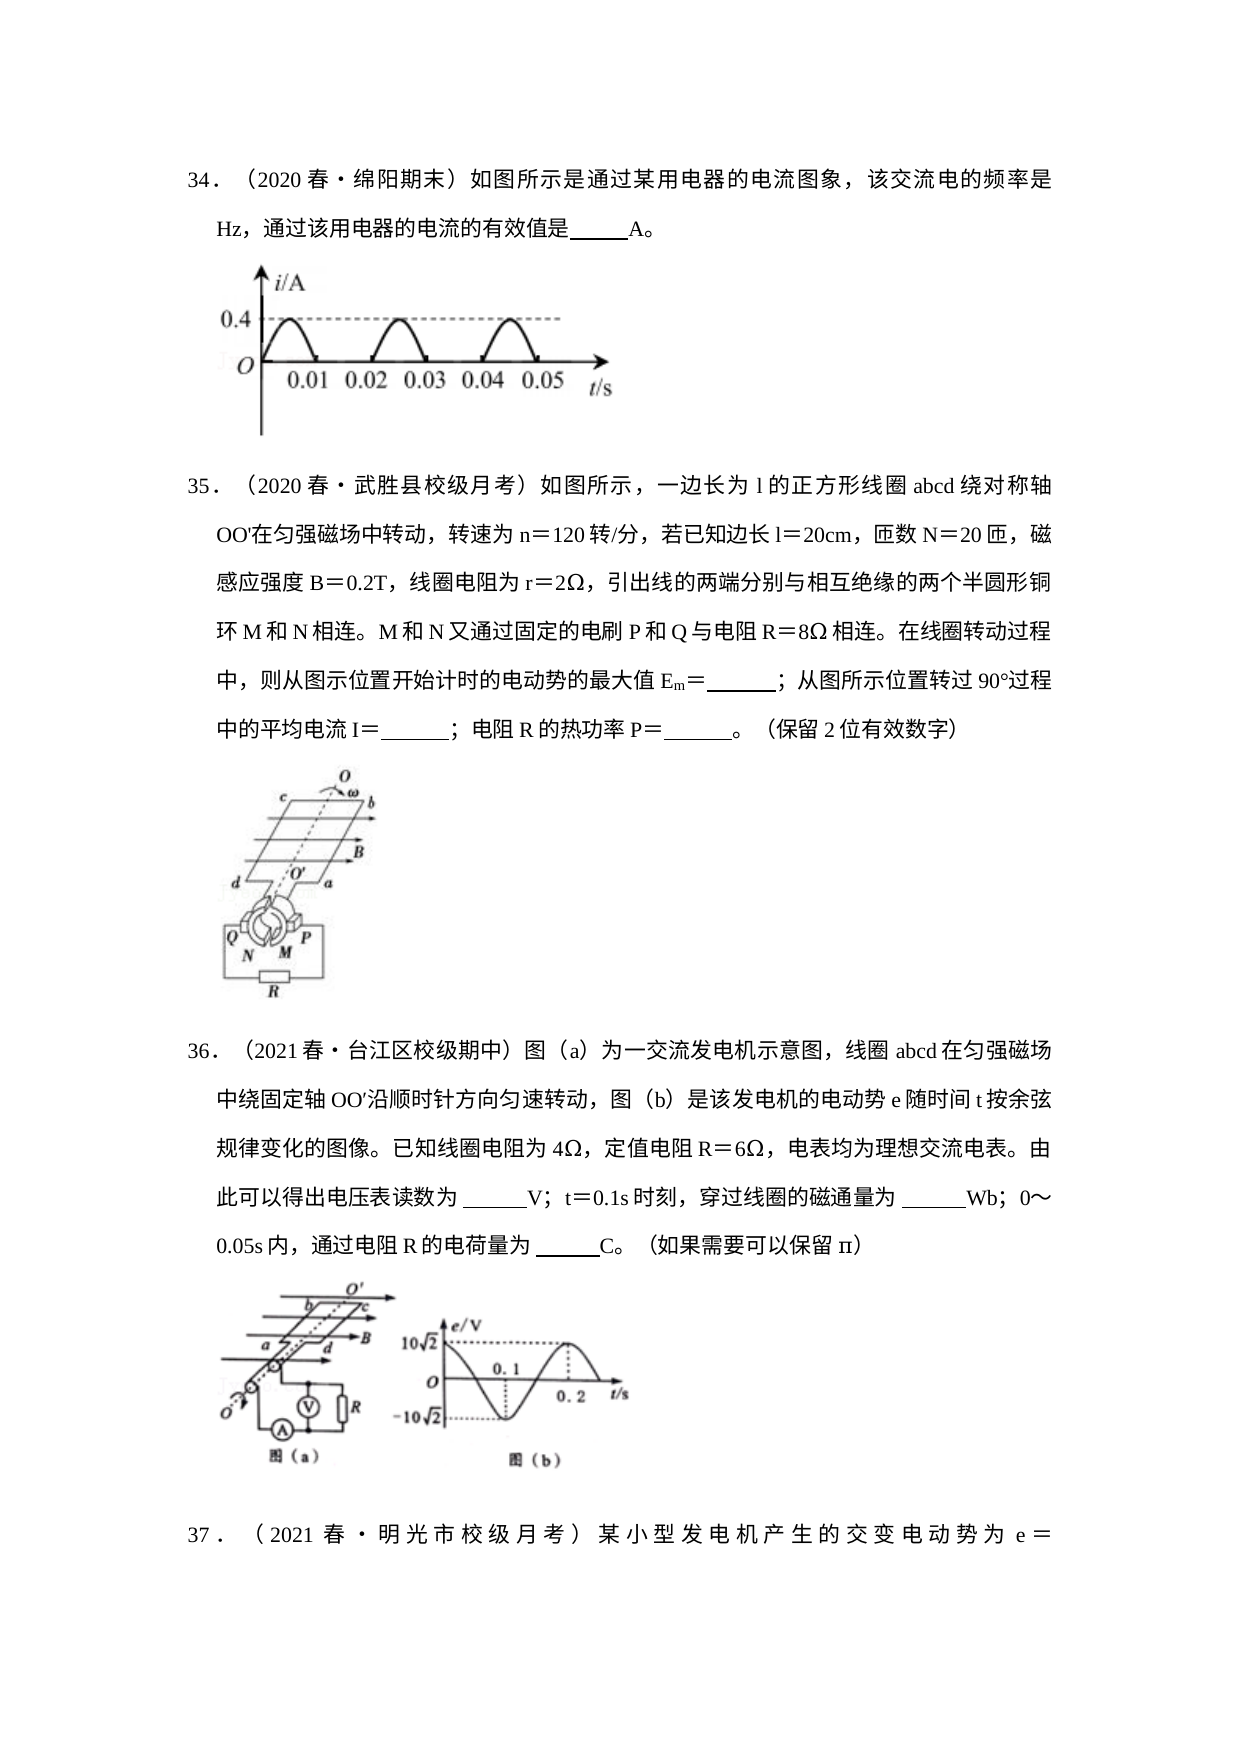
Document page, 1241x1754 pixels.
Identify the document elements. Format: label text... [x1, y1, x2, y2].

picture [216, 1276, 635, 1475]
text 36．（2021春•台江区校级期中）图（a）为一交流发电机示意图，线圈abcd在匀强磁场中绕固定轴OO′沿顺时针方向匀速转动，图（b）是该发电机的电动势e随时间t按余弦规律变化的图像。已知线圈电阻为4Ω，定值电阻R＝6Ω，电表均为理想交流电表。由此可以得出电压表读数为 V；t＝0.1s时刻，穿过线圈的磁通量为 Wb；0～0.05s内，通过电阻R的电荷量为 C。（如果需要可以保留π） [187, 1033, 1053, 1260]
picture [216, 759, 382, 1004]
text 35．（2020春•武胜县校级月考）如图所示，一边长为l的正方形线圈abcd绕对称轴OO'在匀强磁场中转动，转速为n＝120转/分，若已知边长l＝20cm，匝数N＝20匝，磁感应强度B＝0.2T，线圈电阻为r＝2Ω，引出线的两端分别与相互绝缘的两个半圆形铜环M和N相连。M和N又通过固定的电刷P和Q与电阻R＝8Ω相连。在线圈转动过程中，则从图示位置开始计时的电动势的最大值Em＝ ；从图所示位置转过90°过程中的平均电流I＝ ；电阻R的热功率P＝ 。（保留2位有效数字） [187, 467, 1053, 744]
text 34．（2020春•绵阳期末）如图所示是通过某用电器的电流图象，该交流电的频率是 Hz，通过该用电器的电流的有效值是 A。 [187, 162, 1053, 243]
picture [216, 259, 617, 442]
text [187, 1517, 1053, 1549]
